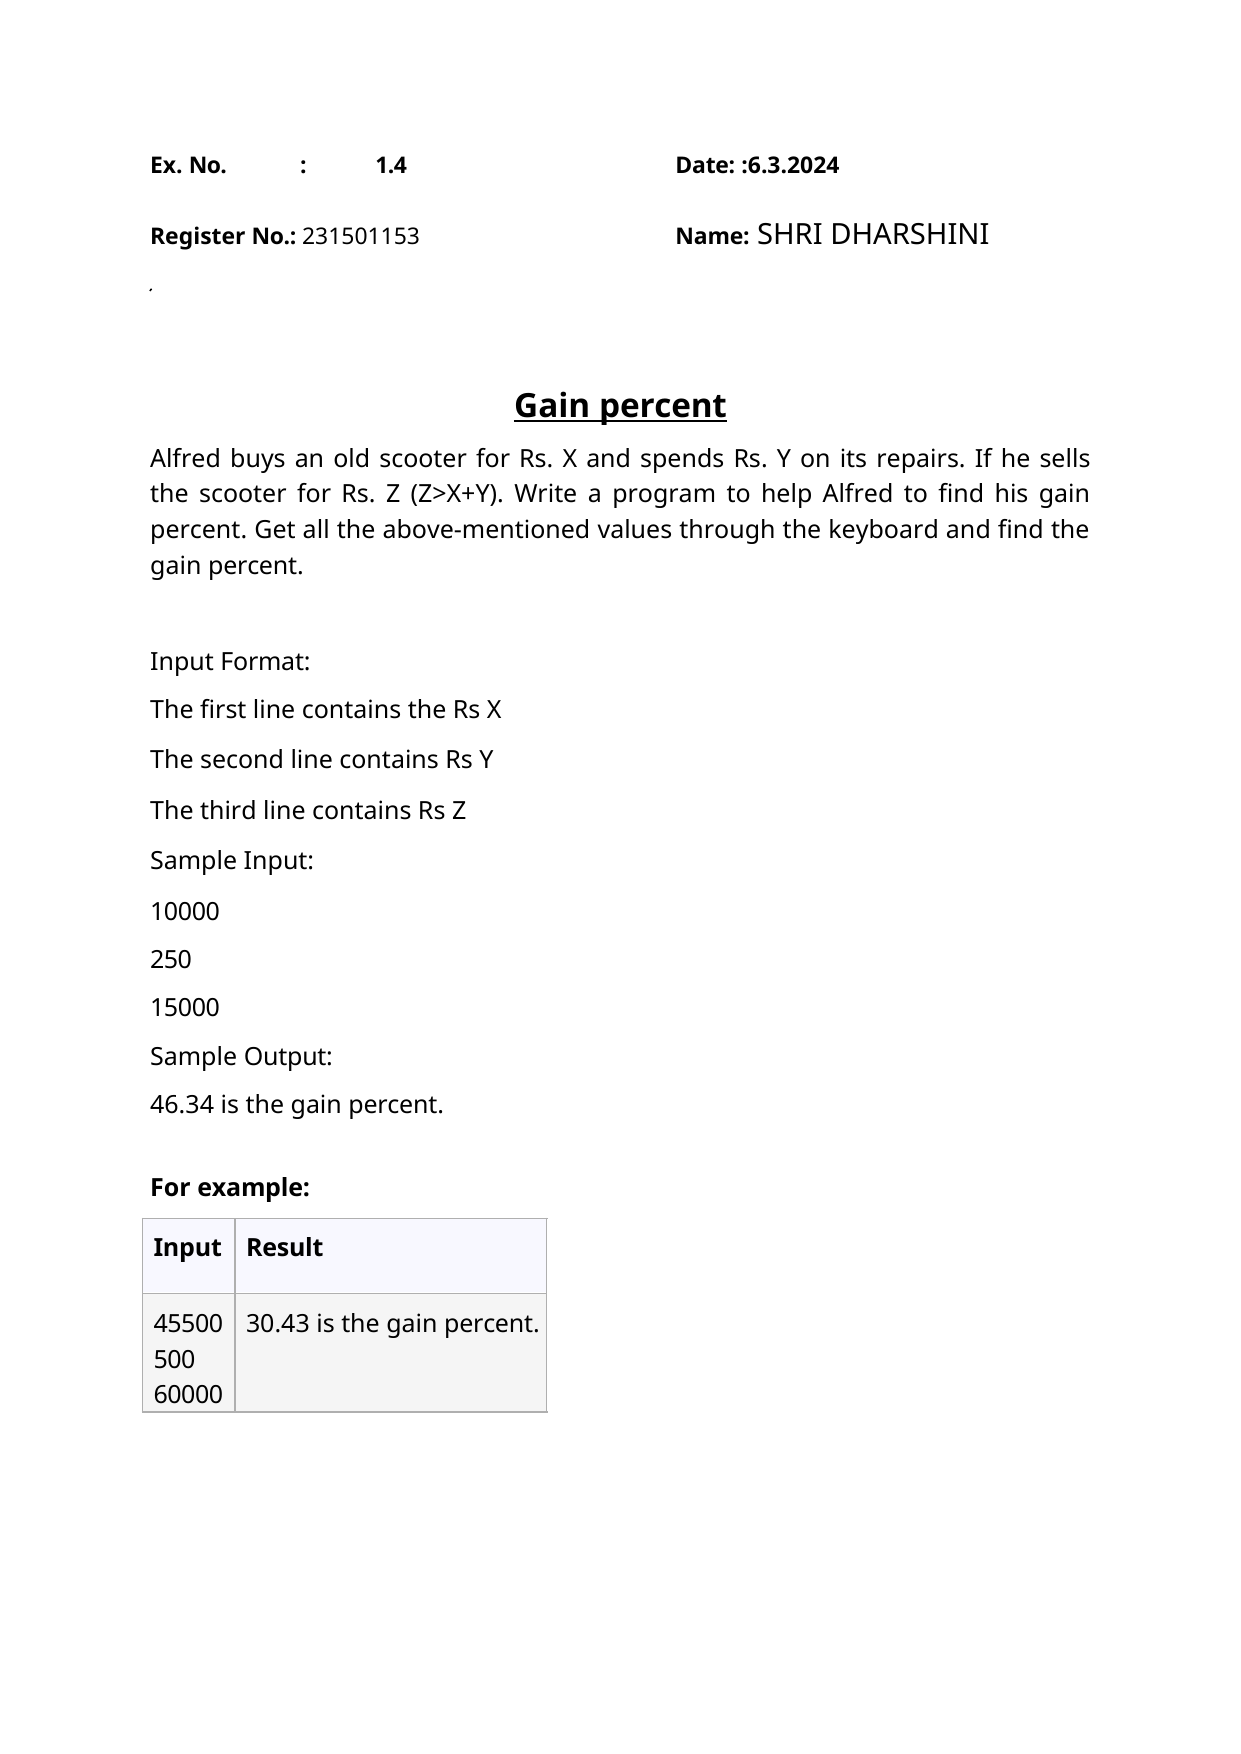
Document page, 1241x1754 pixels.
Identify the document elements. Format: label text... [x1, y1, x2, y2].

text The first line contains the Rs X The second line contains Rs Y The third line contains Rs Z Sample Input: [150, 692, 536, 877]
text Input Format: [150, 644, 1211, 678]
text 250 [150, 942, 1211, 976]
text Alfred buys an old scooter for Rs. X and spends Rs. Y on its repairs. If he sells the scooter for Rs. Z (Z>X+Y). Write a program to help Alfred to find his gain percent. Get all the above-mentioned values through the keyboard and find the gain percent. [150, 440, 1091, 582]
text For example: [150, 1169, 1211, 1203]
text 15000 [150, 990, 1211, 1024]
text 46.34 is the gain percent. [150, 1086, 1211, 1120]
text 10000 [150, 894, 1211, 928]
table_cell 30.43 is the gain percent. [236, 1294, 546, 1411]
table_header Result [236, 1219, 546, 1292]
text Ex. No. : 1.4 Date: :6.3.2024 [150, 149, 1211, 180]
table_cell 45500 500 60000 [143, 1294, 234, 1411]
subtitle Gain percent [129, 381, 1112, 427]
text Sample Output: [150, 1038, 1211, 1072]
text Register No.: 231501153 Name: SHRI DHARSHINI [150, 213, 1211, 253]
table_header Input [143, 1219, 234, 1292]
